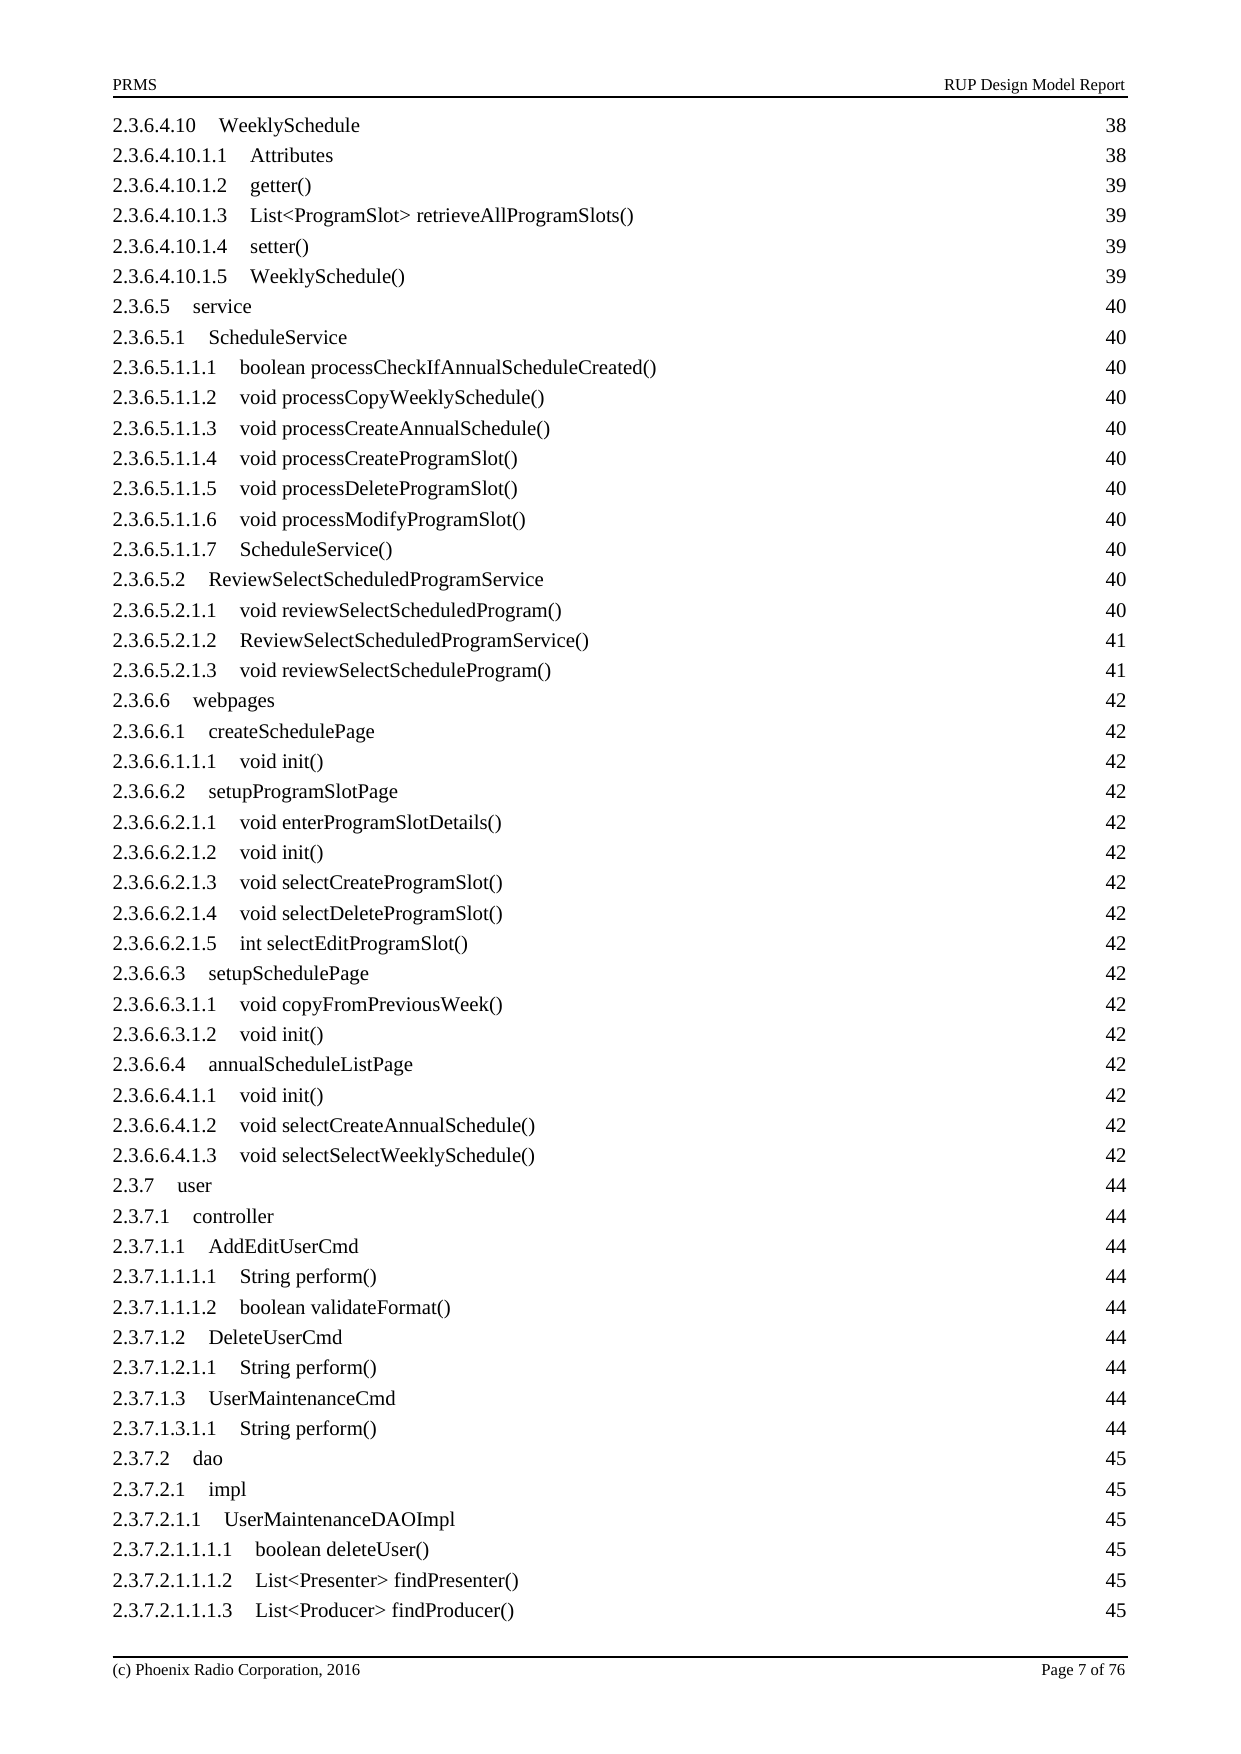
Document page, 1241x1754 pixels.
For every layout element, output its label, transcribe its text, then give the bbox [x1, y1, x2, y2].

text 2.3.6.5.1.1.3 void processCreateAnnualSchedule() 40 [112, 416, 1053, 440]
text 2.3.7.2.1.1.1.3 List<Producer> findProducer() 45 [112, 1598, 1053, 1622]
text 2.3.6.5.1.1.7 ScheduleService() 40 [112, 537, 1053, 561]
text 2.3.6.5.1.1.5 void processDeleteProgramSlot() 40 [112, 476, 1053, 500]
text 2.3.6.6.2.1.3 void selectCreateProgramSlot() 42 [112, 870, 1053, 894]
text 2.3.7.2.1 impl 45 [112, 1477, 1053, 1501]
text 2.3.6.6.1.1.1 void init() 42 [112, 749, 1053, 773]
text 2.3.7.2.1.1.1.1 boolean deleteUser() 45 [112, 1537, 1053, 1561]
text 2.3.7.2.1.1.1.2 List<Presenter> findPresenter() 45 [112, 1567, 1053, 1592]
text 2.3.7.1.1 AddEditUserCmd 44 [112, 1234, 1053, 1258]
text 2.3.6.4.10.1.1 Attributes 38 [112, 143, 1053, 167]
text 2.3.6.5.1.1.1 boolean processCheckIfAnnualScheduleCreated() 40 [112, 355, 1053, 379]
text 2.3.6.5 service 40 [112, 294, 1053, 318]
text 2.3.6.4.10 WeeklySchedule 38 [112, 112, 1053, 137]
text 2.3.6.5.1.1.6 void processModifyProgramSlot() 40 [112, 507, 1053, 531]
text 2.3.6.4.10.1.3 List<ProgramSlot> retrieveAllProgramSlots() 39 [112, 203, 1053, 227]
text 2.3.7.1.2.1.1 String perform() 44 [112, 1355, 1053, 1379]
text 2.3.6.6.4.1.1 void init() 42 [112, 1082, 1053, 1107]
text 2.3.6.4.10.1.4 setter() 39 [112, 234, 1053, 258]
text 2.3.6.5.2 ReviewSelectScheduledProgramService 40 [112, 567, 1053, 591]
text 2.3.6.6 webpages 42 [112, 688, 1053, 712]
text 2.3.6.5.1 ScheduleService 40 [112, 325, 1053, 349]
text 2.3.6.6.2.1.4 void selectDeleteProgramSlot() 42 [112, 901, 1053, 925]
text 2.3.6.5.2.1.2 ReviewSelectScheduledProgramService() 41 [112, 628, 1053, 652]
text 2.3.6.6.4.1.2 void selectCreateAnnualSchedule() 42 [112, 1113, 1053, 1137]
text 2.3.7.1.3 UserMaintenanceCmd 44 [112, 1386, 1053, 1410]
text 2.3.6.6.2 setupProgramSlotPage 42 [112, 779, 1053, 803]
text 2.3.6.6.1 createSchedulePage 42 [112, 719, 1053, 743]
text 2.3.6.6.4 annualScheduleListPage 42 [112, 1052, 1053, 1076]
text 2.3.7.2 dao 45 [112, 1446, 1053, 1470]
text 2.3.7.1.1.1.2 boolean validateFormat() 44 [112, 1295, 1053, 1319]
text 2.3.6.6.3.1.2 void init() 42 [112, 1022, 1053, 1046]
text 2.3.6.6.4.1.3 void selectSelectWeeklySchedule() 42 [112, 1143, 1053, 1167]
text 2.3.6.5.1.1.2 void processCopyWeeklySchedule() 40 [112, 385, 1053, 409]
text 2.3.7.1.2 DeleteUserCmd 44 [112, 1325, 1053, 1349]
text 2.3.6.6.2.1.5 int selectEditProgramSlot() 42 [112, 931, 1053, 955]
text 2.3.7.1 controller 44 [112, 1204, 1053, 1228]
text 2.3.6.6.3.1.1 void copyFromPreviousWeek() 42 [112, 992, 1053, 1016]
text 2.3.6.4.10.1.2 getter() 39 [112, 173, 1053, 197]
text 2.3.6.6.3 setupSchedulePage 42 [112, 961, 1053, 985]
text 2.3.7.1.3.1.1 String perform() 44 [112, 1416, 1053, 1440]
text 2.3.6.5.1.1.4 void processCreateProgramSlot() 40 [112, 446, 1053, 470]
text 2.3.6.6.2.1.2 void init() 42 [112, 840, 1053, 864]
text 2.3.6.5.2.1.3 void reviewSelectScheduleProgram() 41 [112, 658, 1053, 682]
text 2.3.7.2.1.1 UserMaintenanceDAOImpl 45 [112, 1507, 1053, 1531]
text 2.3.6.5.2.1.1 void reviewSelectScheduledProgram() 40 [112, 597, 1053, 622]
text 2.3.7.1.1.1.1 String perform() 44 [112, 1264, 1053, 1288]
text 2.3.6.4.10.1.5 WeeklySchedule() 39 [112, 264, 1053, 288]
text 2.3.7 user 44 [112, 1173, 1053, 1197]
text 2.3.6.6.2.1.1 void enterProgramSlotDetails() 42 [112, 810, 1053, 834]
